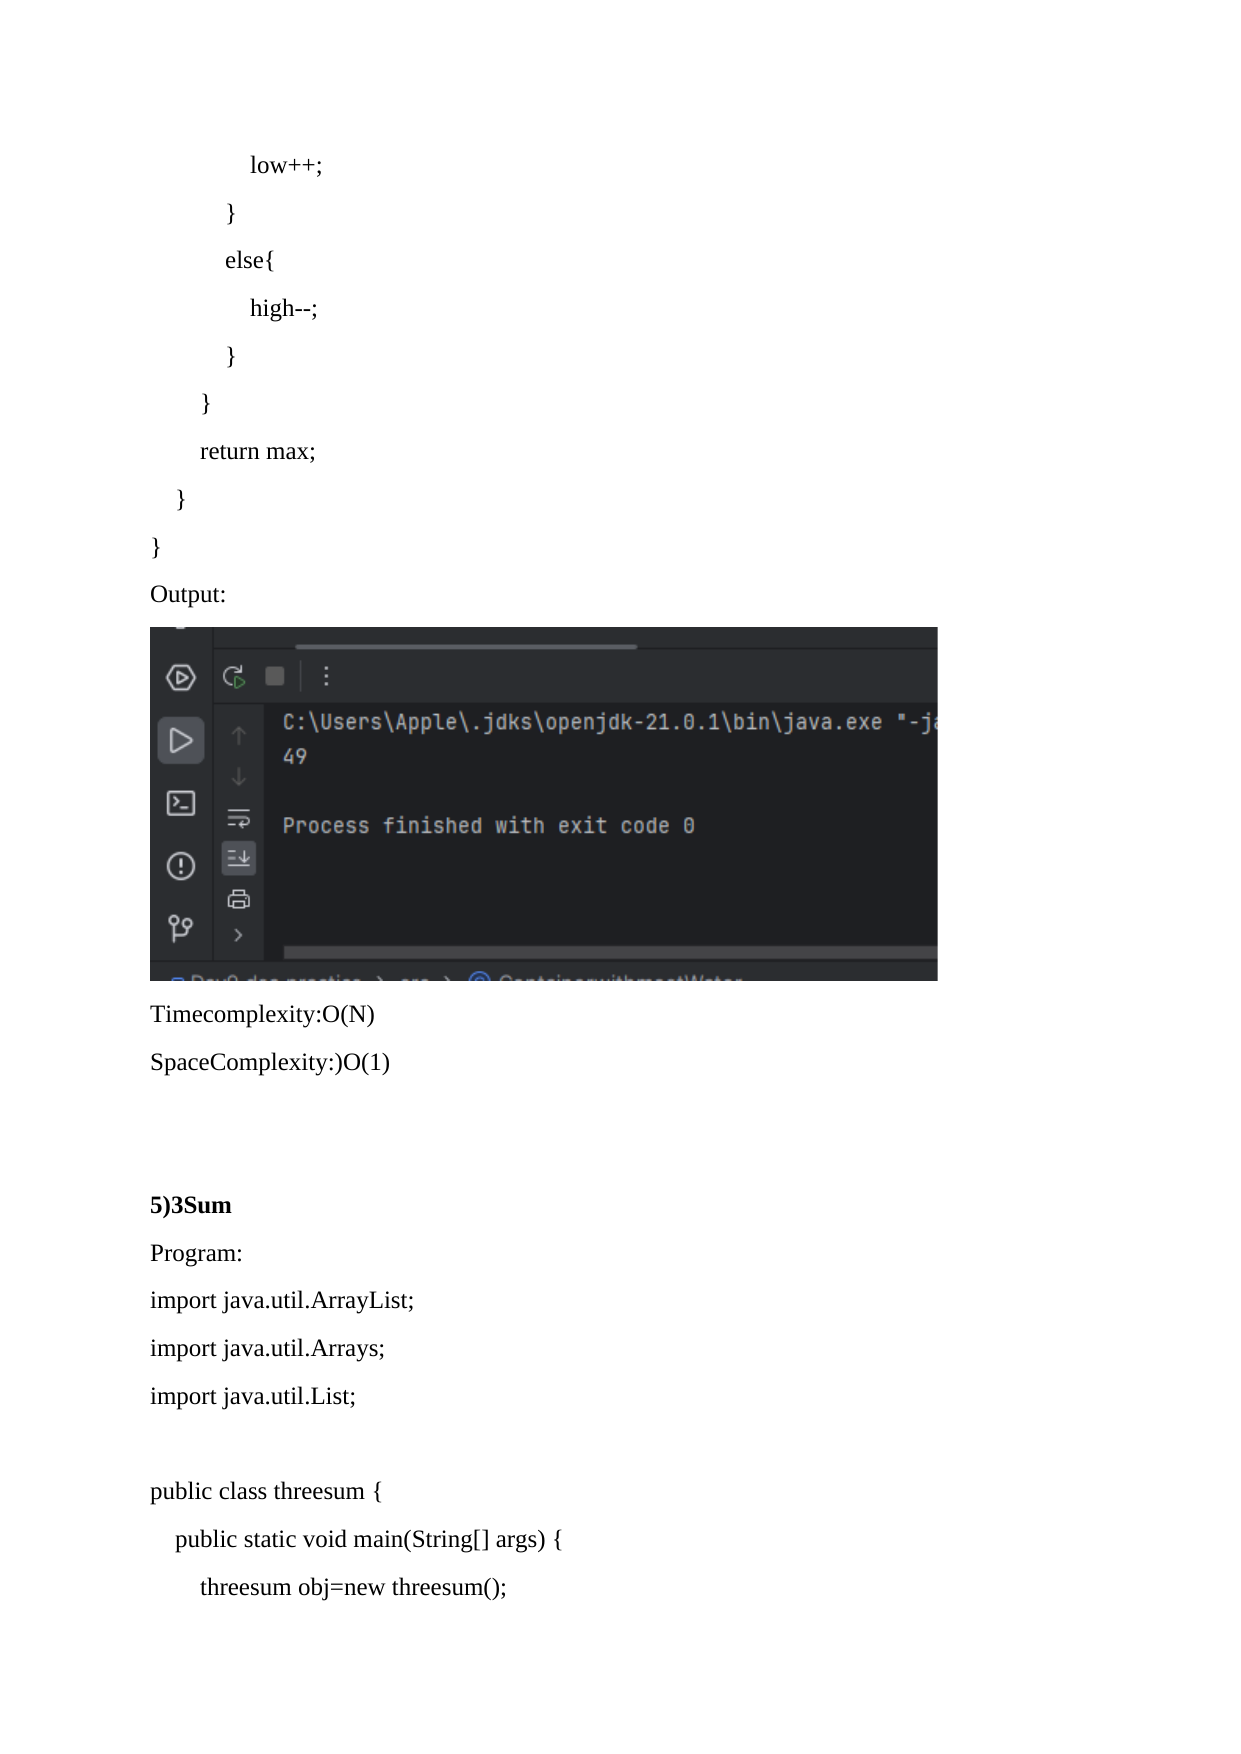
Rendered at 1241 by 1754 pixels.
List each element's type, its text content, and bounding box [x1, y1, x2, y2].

text import java.util.List; [150, 1381, 1090, 1409]
text import java.util.Arrays; [150, 1333, 1090, 1362]
text } [150, 341, 1090, 369]
text SpaceComplexity:)O(1) [150, 1047, 1090, 1076]
text 5)3Sum [150, 1190, 1090, 1219]
text } [150, 388, 1090, 417]
text } [150, 532, 1090, 560]
text return max; [150, 436, 1090, 465]
text else{ [150, 245, 1090, 274]
text } [150, 484, 1090, 513]
text public static void main(String[] args) { [150, 1524, 1090, 1553]
text public class threesum { [150, 1476, 1090, 1505]
text low++; [150, 150, 1090, 179]
text Timecomplexity:O(N) [150, 999, 1090, 1028]
text Program: [150, 1238, 1090, 1266]
text } [150, 198, 1090, 226]
picture [150, 627, 938, 981]
text Output: [150, 579, 1090, 608]
text high--; [150, 293, 1090, 322]
text import java.util.ArrayList; [150, 1285, 1090, 1314]
text threesum obj=new threesum(); [150, 1572, 1090, 1600]
